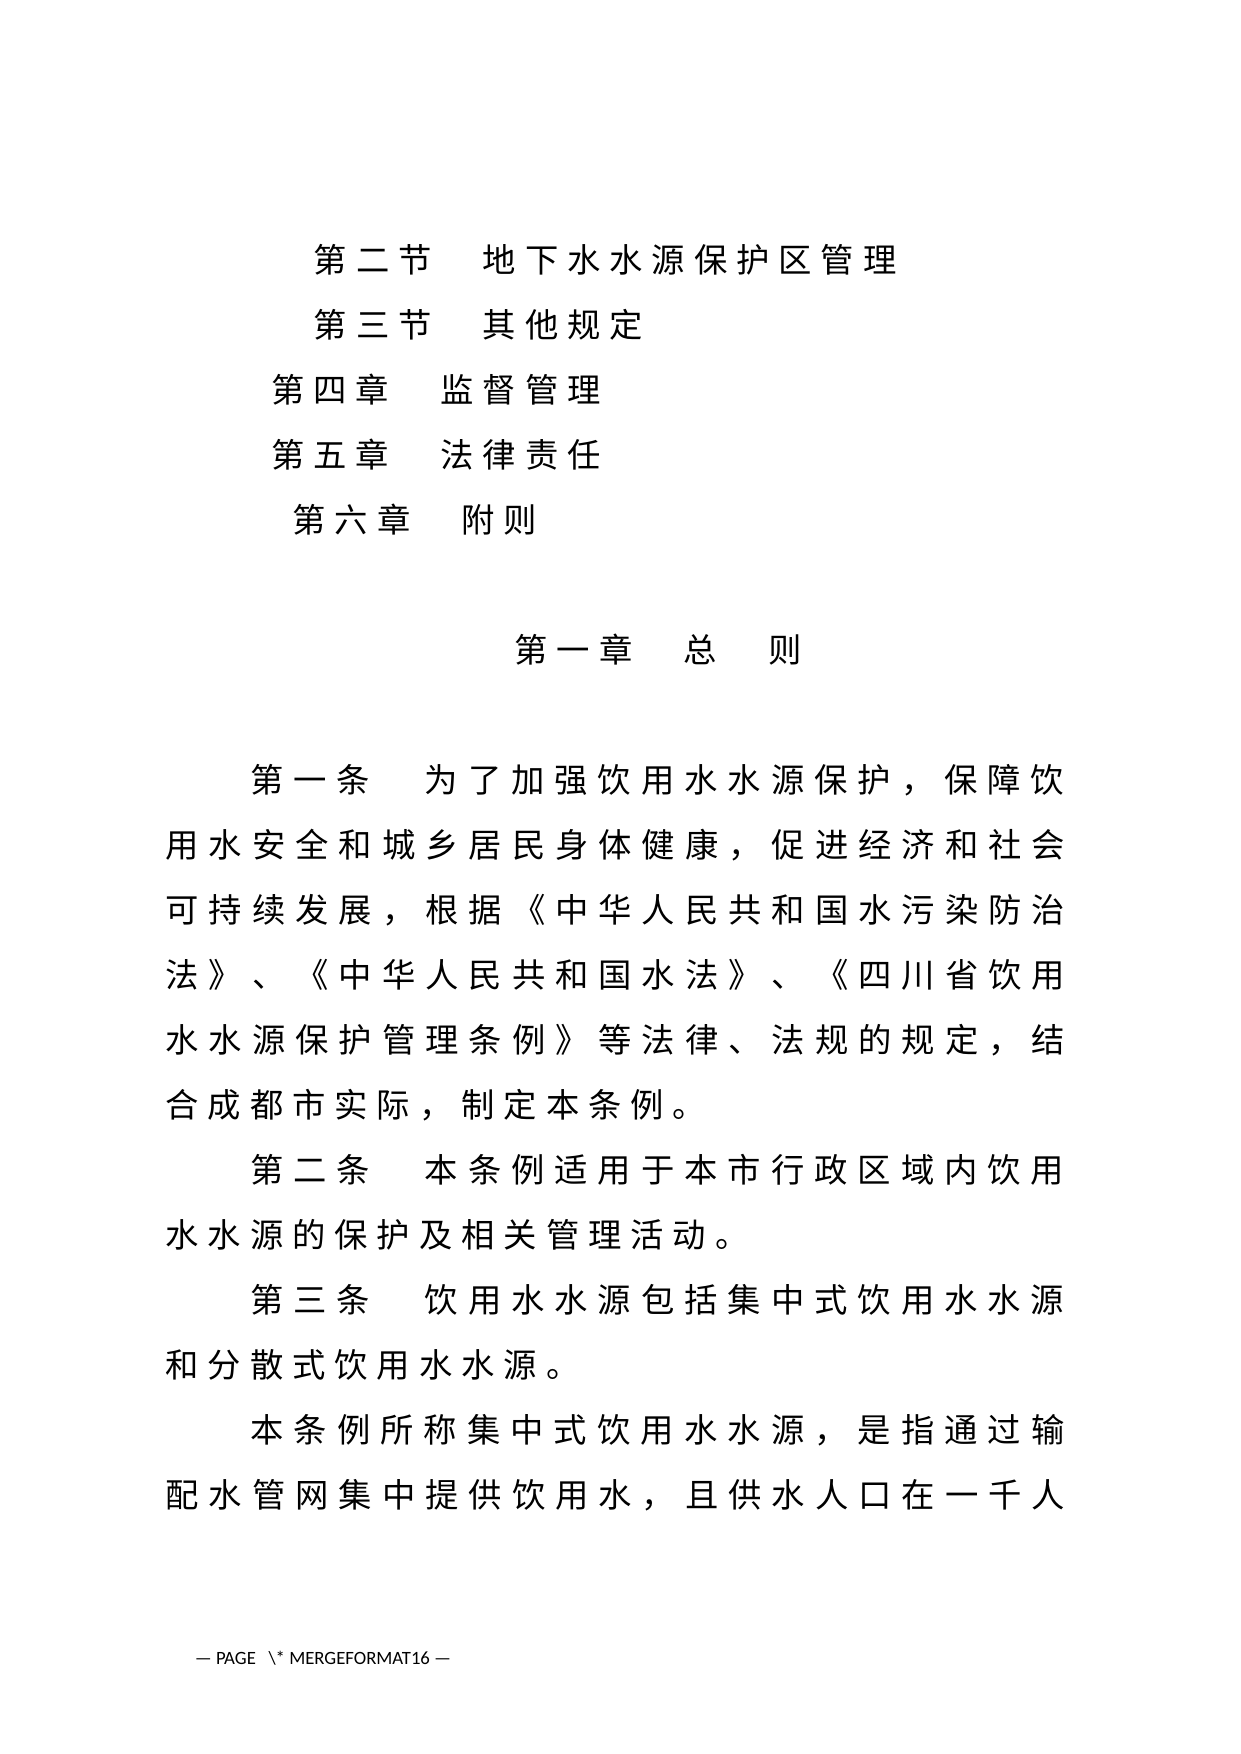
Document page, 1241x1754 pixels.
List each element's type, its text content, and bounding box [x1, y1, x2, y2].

list 总 则 [165, 616, 1075, 681]
text 第一条 为了加强饮用水水源保护，保障饮用水安全和城乡居民身体健康，促进经济和社会可持续发展，根据《中华人民共和国水污染防治法》、《中华人民共和国水法》、《四川省饮用水水源保护管理条例》等法律、法规的规定，结合成都市实际，制定本条例。 [165, 746, 1075, 1136]
text 第六章 附则 [165, 486, 1011, 551]
text 第三节 其他规定 [229, 291, 1011, 356]
text 第五章 法律责任 [229, 421, 1011, 486]
text 第二节 地下水水源保护区管理 [229, 226, 1011, 291]
text 第四章 监督管理 [229, 356, 1011, 421]
text 第二条 本条例适用于本市行政区域内饮用水水源的保护及相关管理活动。 [165, 1136, 1075, 1266]
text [165, 1396, 1075, 1526]
text 第三条 饮用水水源包括集中式饮用水水源和分散式饮用水水源。 [165, 1266, 1075, 1396]
